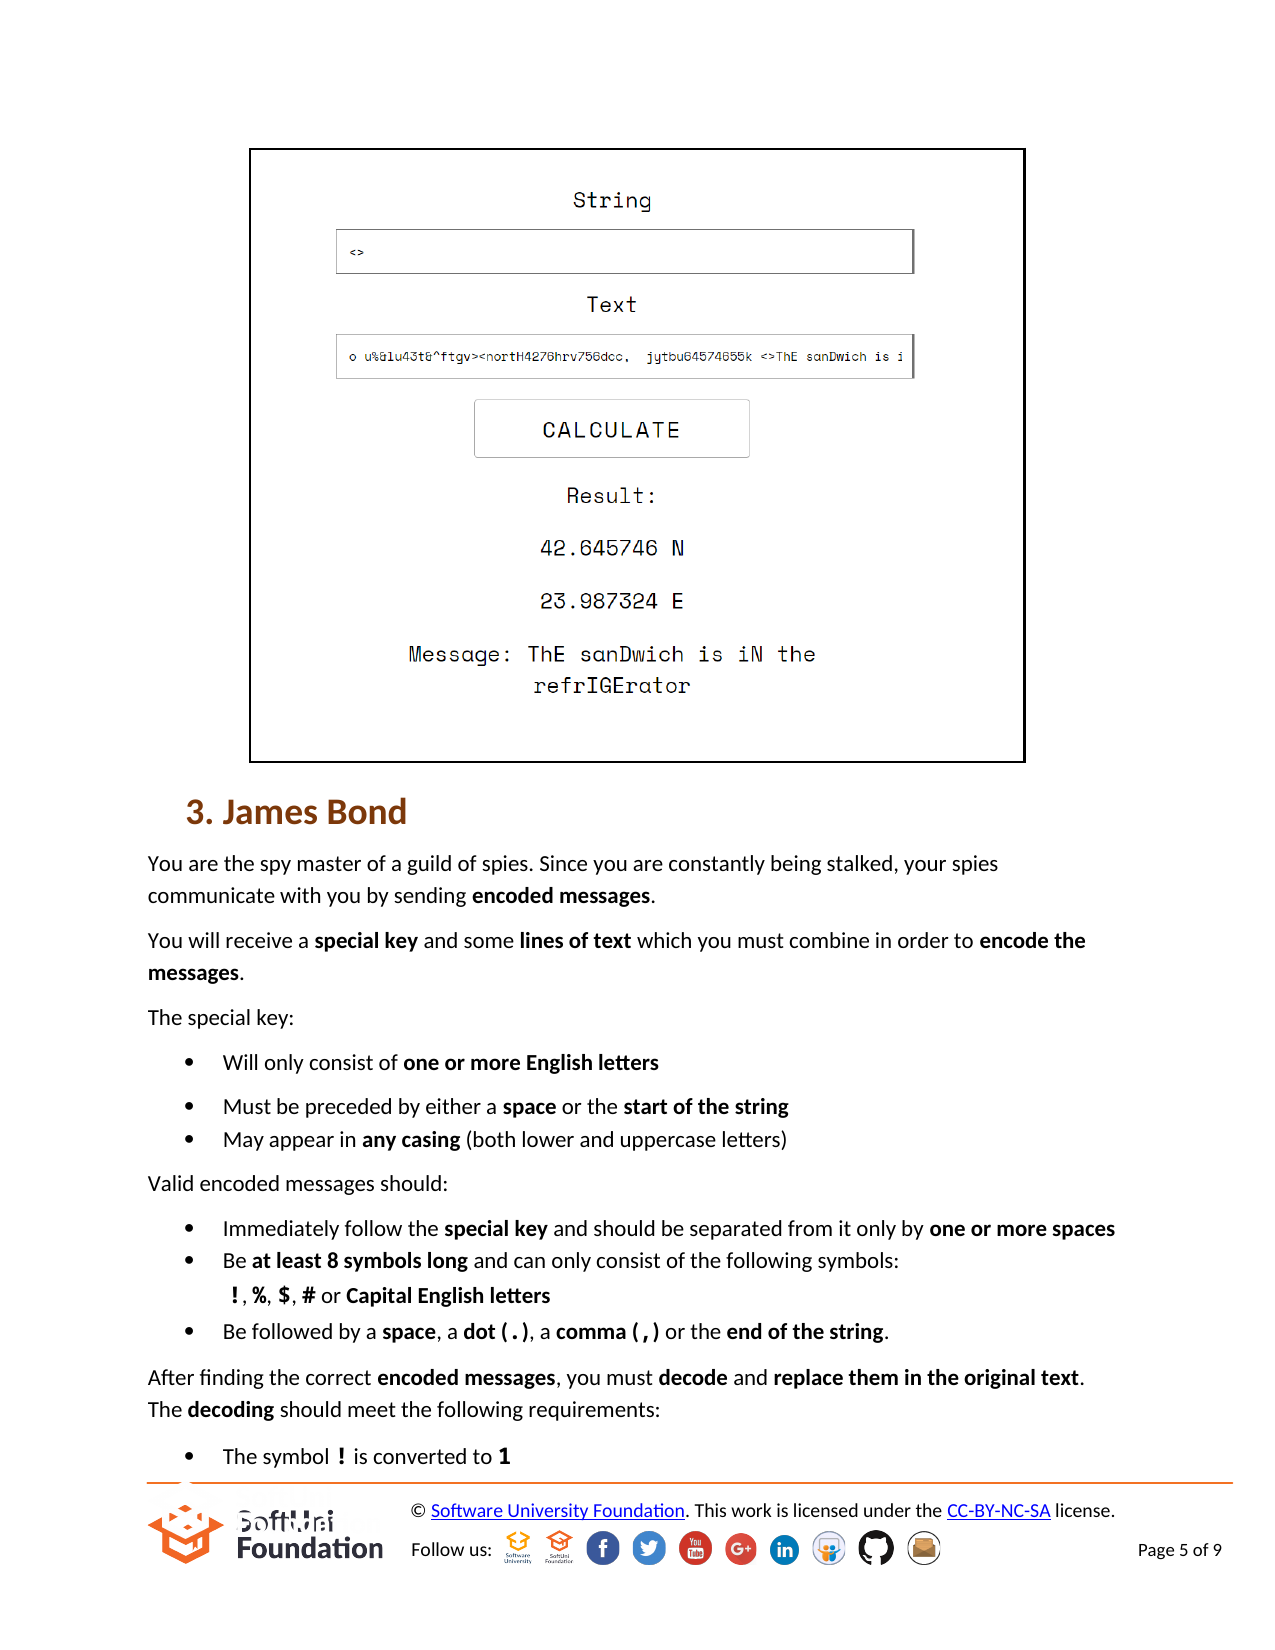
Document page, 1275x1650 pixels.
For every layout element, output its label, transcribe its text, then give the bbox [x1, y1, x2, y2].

list Must be preceded by either a space or the start of the string [185, 1092, 1127, 1121]
picture [907, 1531, 941, 1565]
text You will receive a special key and some lines of text which you must combine in order to encode the messages. [148, 926, 1127, 986]
picture [791, 1535, 799, 1544]
picture [812, 1531, 846, 1565]
list Be at least 8 symbols long and can only consist of the following symbols: !, %, $, # or Capital English letters [185, 1246, 1127, 1310]
list Will only consist of one or more English letters [185, 1048, 1127, 1076]
picture [858, 1530, 894, 1565]
picture [632, 1531, 666, 1565]
list May appear in any casing (both lower and uppercase letters) [185, 1125, 1127, 1153]
list Be followed by a space, a dot (.), a comma (,) or the end of the string. [185, 1315, 1127, 1346]
text The special key: [148, 1003, 1127, 1031]
picture [783, 1547, 792, 1556]
picture [545, 1530, 574, 1565]
picture [770, 1535, 778, 1544]
picture [679, 1531, 712, 1565]
picture [770, 1556, 778, 1565]
picture [725, 1533, 757, 1565]
text Valid encoded messages should: [148, 1169, 1127, 1197]
text After finding the correct encoded messages, you must decode and replace them in the original text. The decoding should meet the following requirements: [148, 1363, 1127, 1423]
picture [147, 1480, 383, 1564]
list Immediately follow the special key and should be separated from it only by one or more spaces [185, 1214, 1127, 1242]
picture [251, 150, 1023, 761]
text You are the spy master of a guild of spies. Since you are constantly being stalked, your spies communicate with you by sending encoded messages. [148, 849, 1127, 909]
picture [504, 1531, 532, 1565]
picture [586, 1531, 620, 1565]
list The symbol ! is converted to 1 [185, 1440, 1127, 1471]
picture [791, 1556, 799, 1565]
subtitle James Bond [185, 788, 1127, 834]
